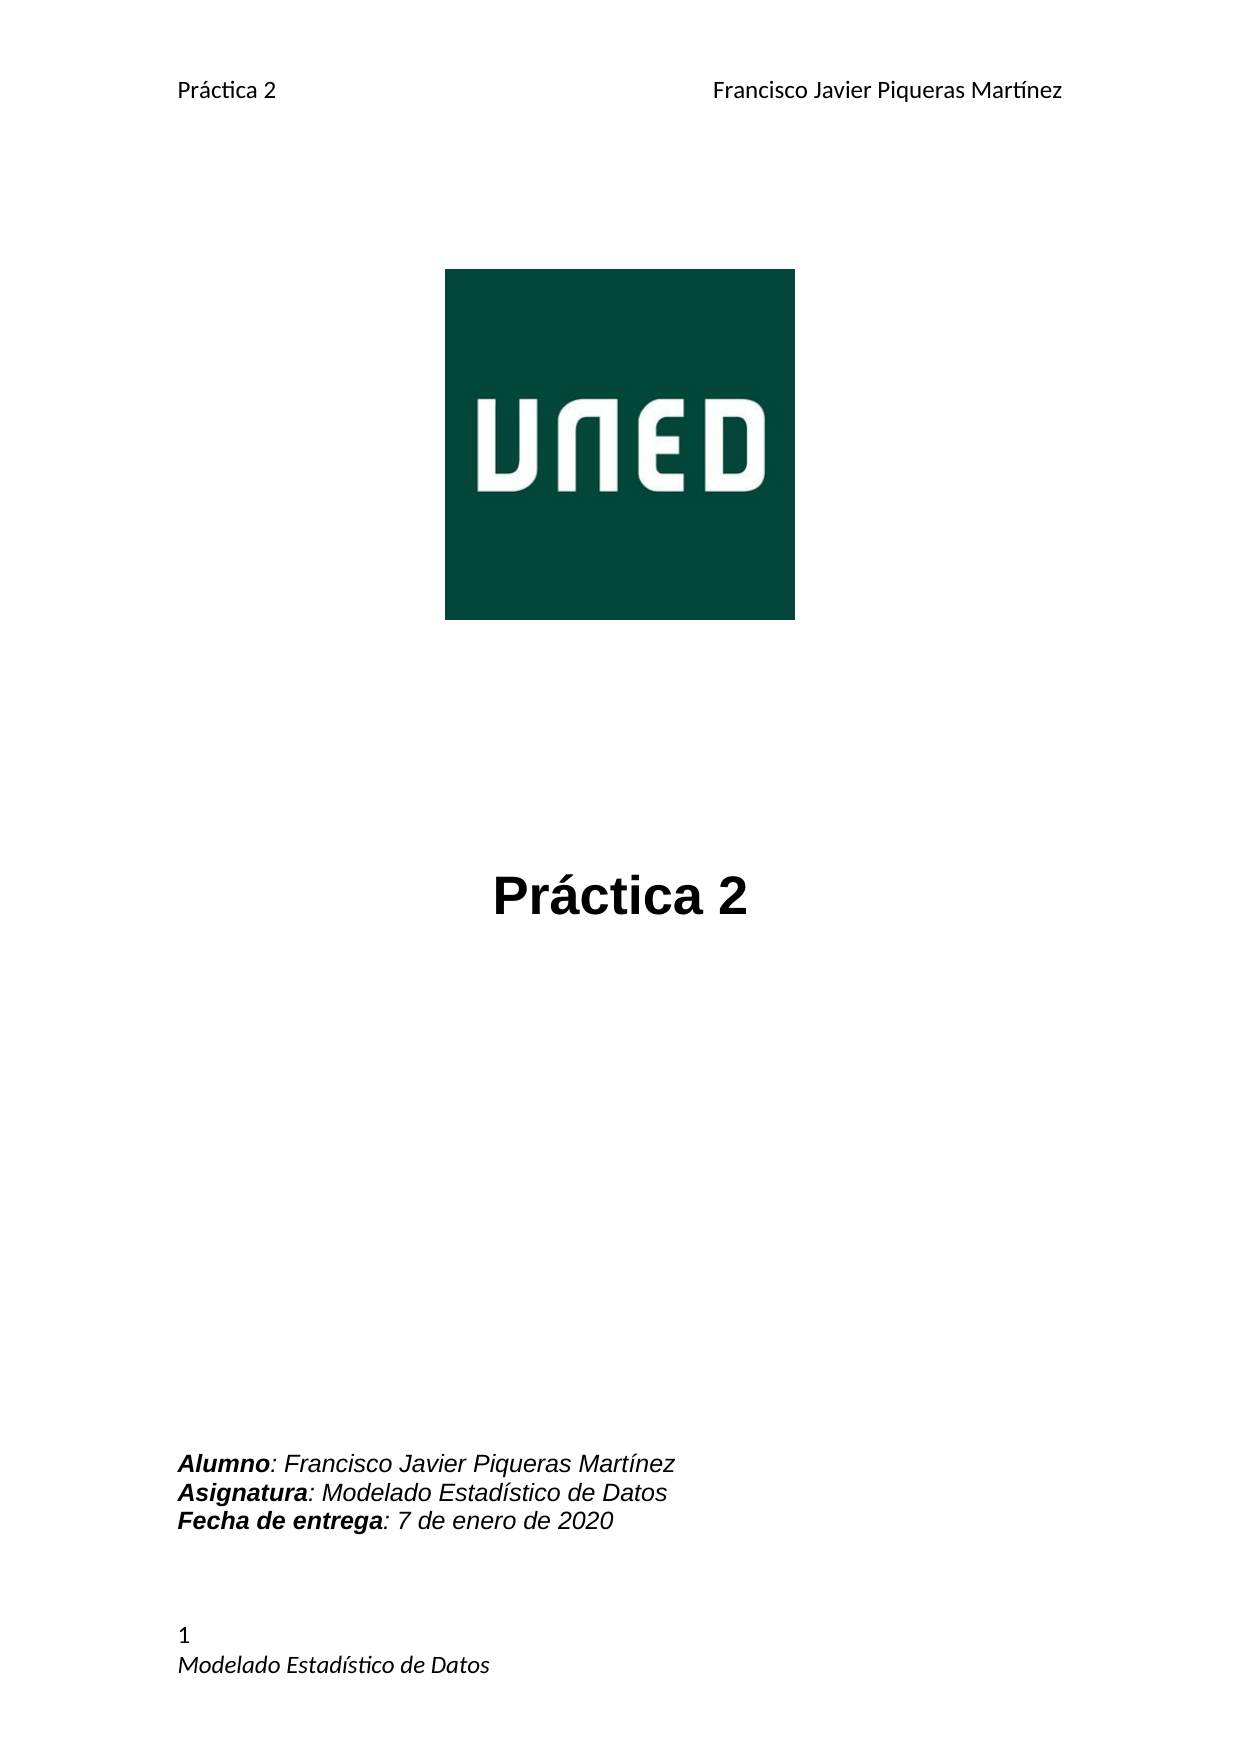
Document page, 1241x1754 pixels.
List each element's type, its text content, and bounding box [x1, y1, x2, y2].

text Práctica 2 [177, 864, 1063, 926]
text Fecha de entrega: 7 de enero de 2020 [177, 1506, 1063, 1535]
text Alumno: Francisco Javier Piqueras Martínez [177, 1449, 1063, 1477]
picture [445, 269, 795, 620]
text Asignatura: Modelado Estadístico de Datos [177, 1477, 1063, 1506]
